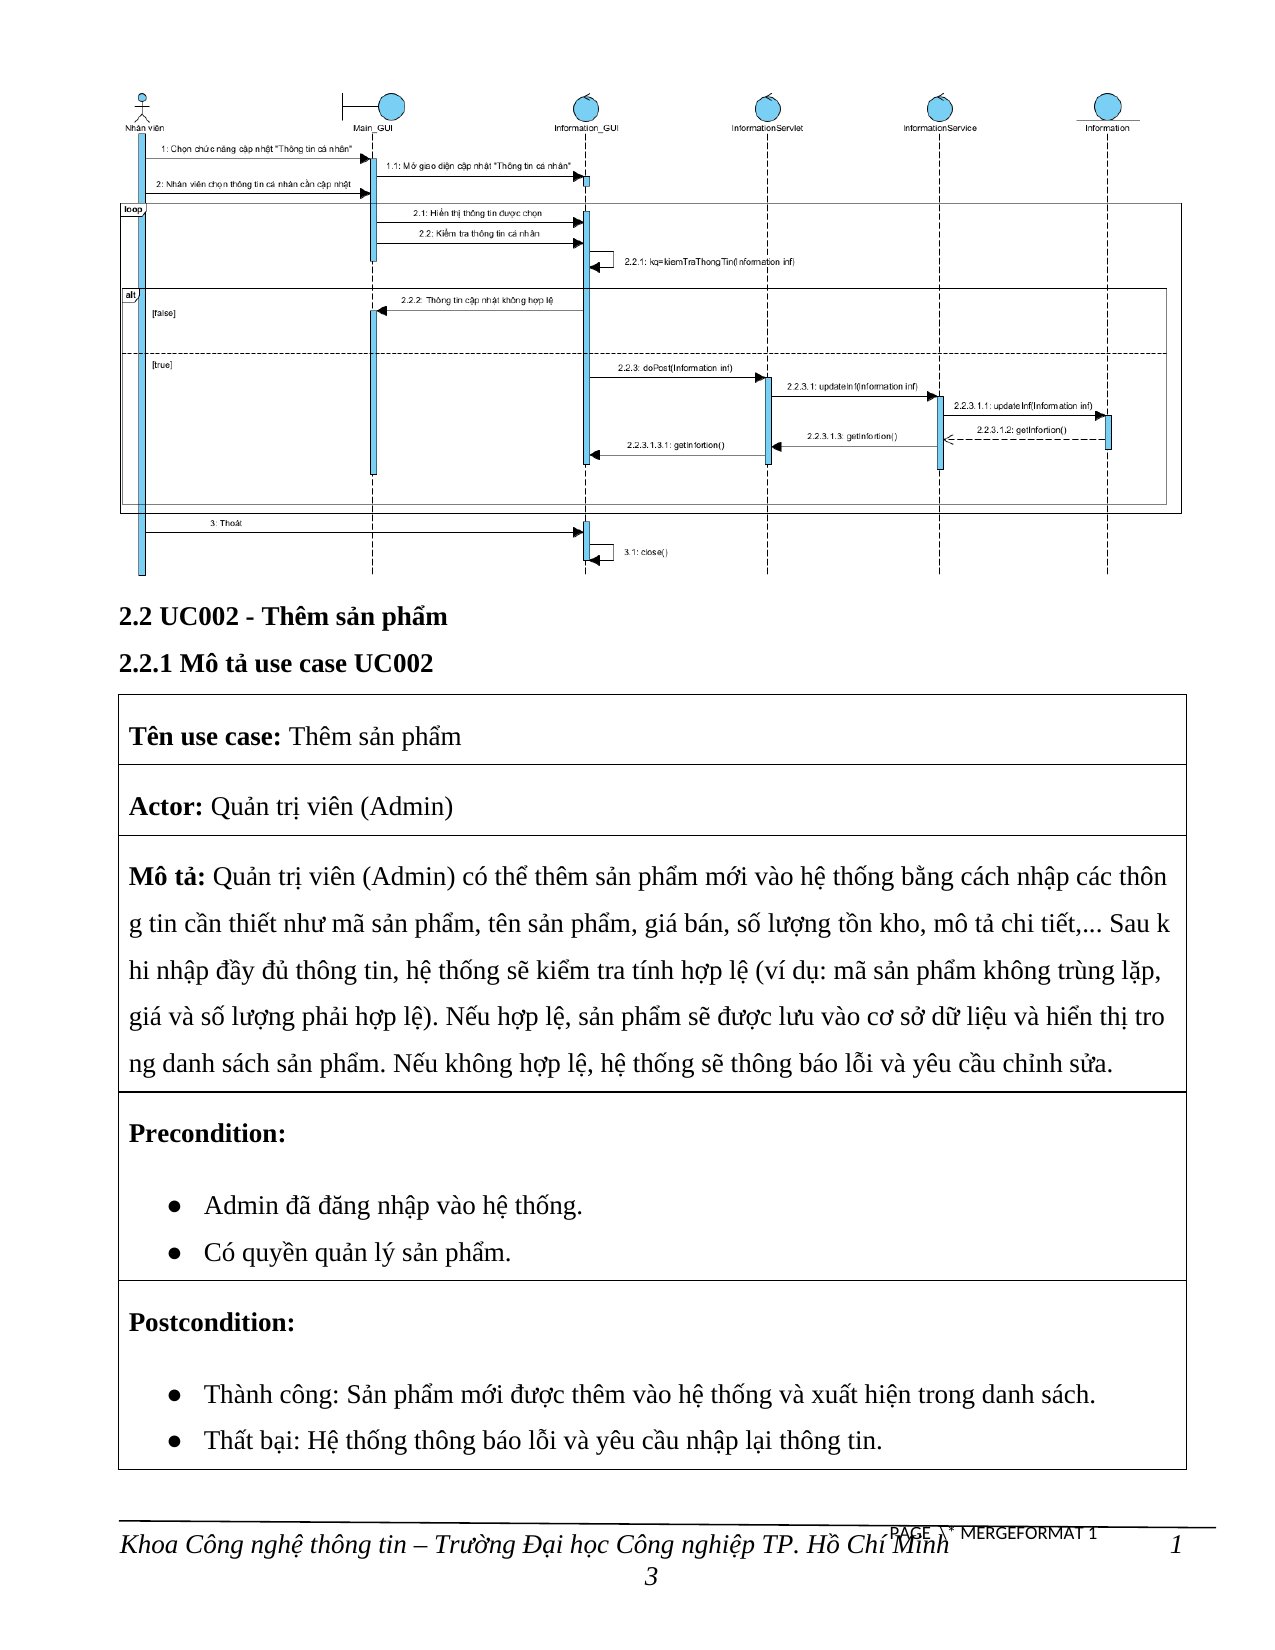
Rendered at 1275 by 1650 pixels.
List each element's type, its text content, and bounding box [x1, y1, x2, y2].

text 2.2.1 Mô tả use case UC002 [118, 647, 1186, 678]
table_cell Precondition: Admin đã đăng nhập vào hệ thống. Có quyền quản lý sản phẩm. [119, 1093, 1186, 1280]
table_header Tên use case: Thêm sản phẩm [119, 695, 1186, 764]
table_cell Postcondition: Thành công: Sản phẩm mới được thêm vào hệ thống và xuất hiện trong danh sách. Thất bại: Hệ thống thông báo lỗi và yêu cầu nhập lại thông tin. [119, 1281, 1186, 1469]
picture [118, 88, 1187, 587]
table_cell Actor: Quản trị viên (Admin) [119, 765, 1186, 834]
table_cell Mô tả: Quản trị viên (Admin) có thể thêm sản phẩm mới vào hệ thống bằng cách nhập các thông tin cần thiết như mã sản phẩm, tên sản phẩm, giá bán, số lượng tồn kho, mô tả chi tiết,... Sau khi nhập đầy đủ thông tin, hệ thống sẽ kiểm tra tính hợp lệ (ví dụ: mã sản phẩm không trùng lặp, giá và số lượng phải hợp lệ). Nếu hợp lệ, sản phẩm sẽ được lưu vào cơ sở dữ liệu và hiển thị trong danh sách sản phẩm. Nếu không hợp lệ, hệ thống sẽ thông báo lỗi và yêu cầu chỉnh sửa. [119, 836, 1186, 1091]
text 2.2 UC002 - Thêm sản phẩm [118, 601, 1186, 632]
